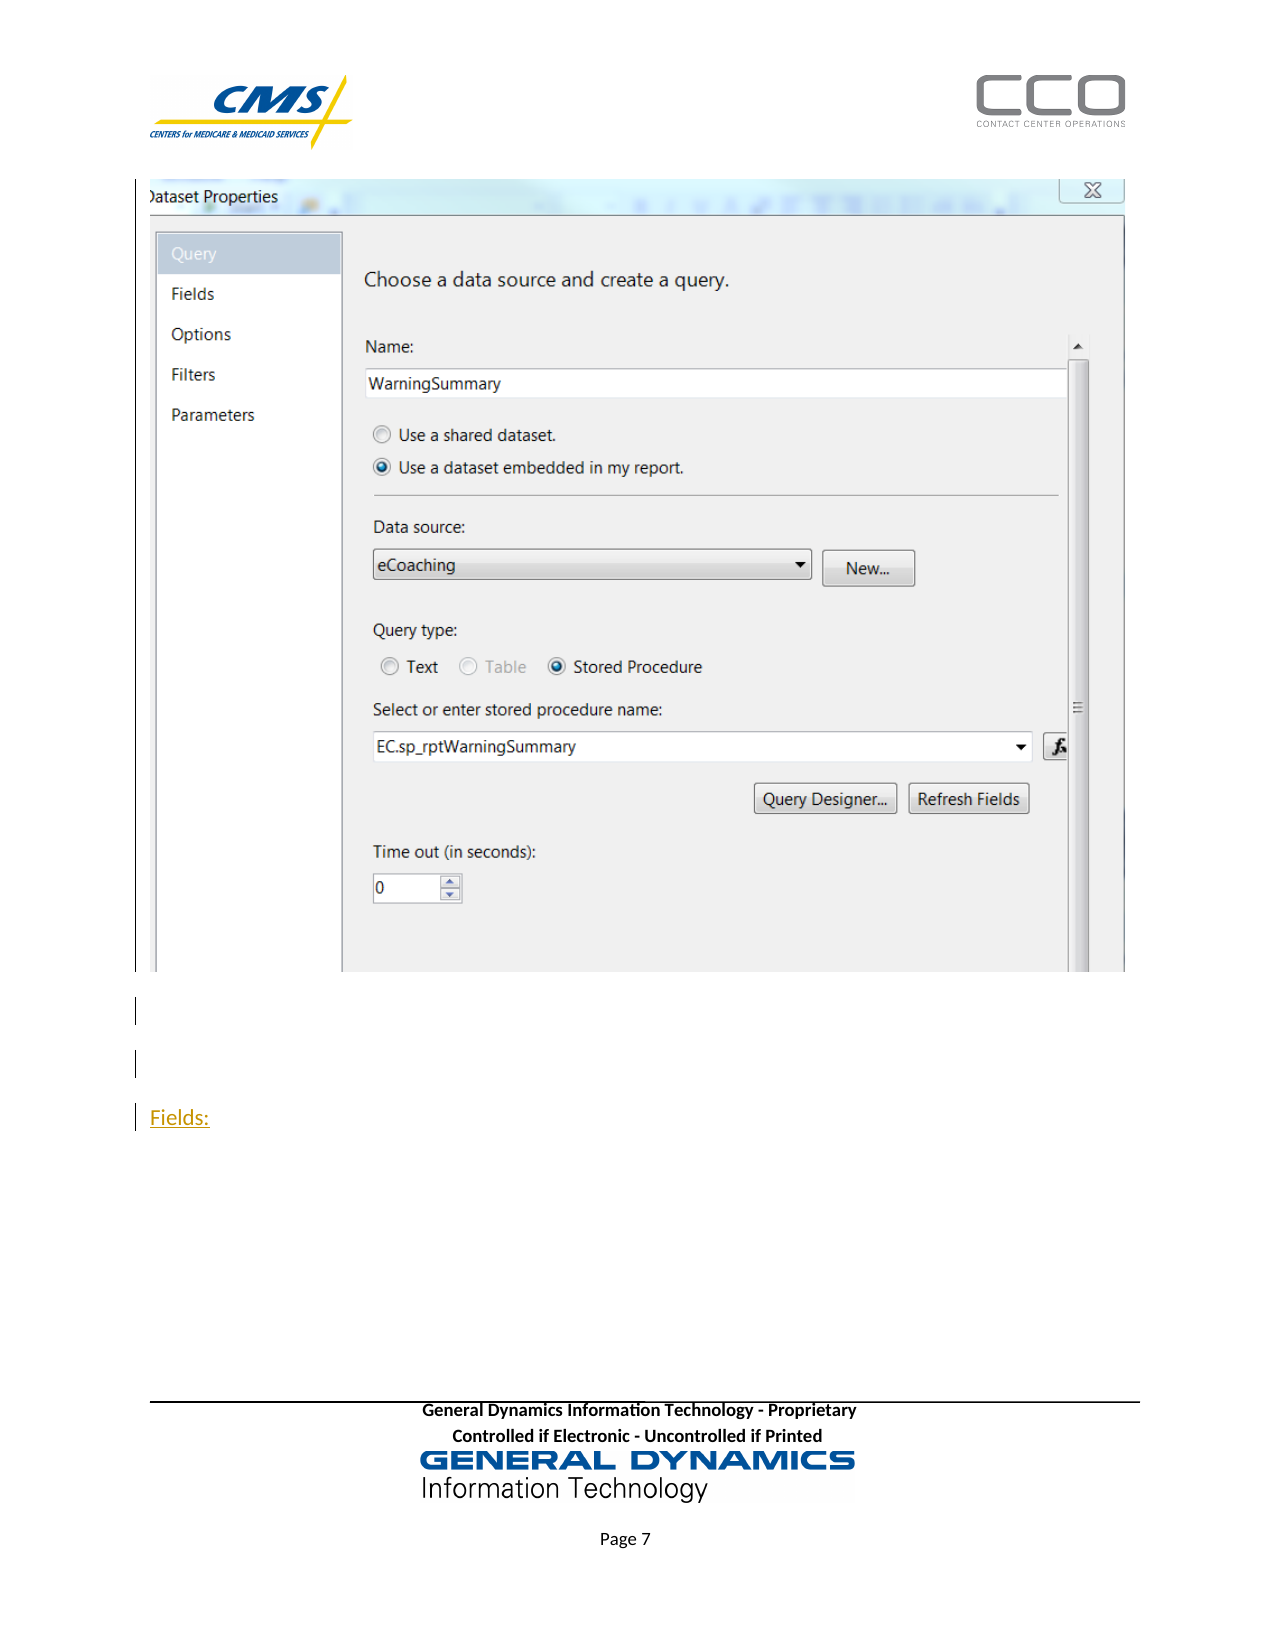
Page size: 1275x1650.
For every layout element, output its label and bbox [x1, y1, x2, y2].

picture [420, 1451, 855, 1503]
picture [150, 179, 1125, 972]
picture [976, 75, 1125, 127]
picture [150, 75, 353, 150]
